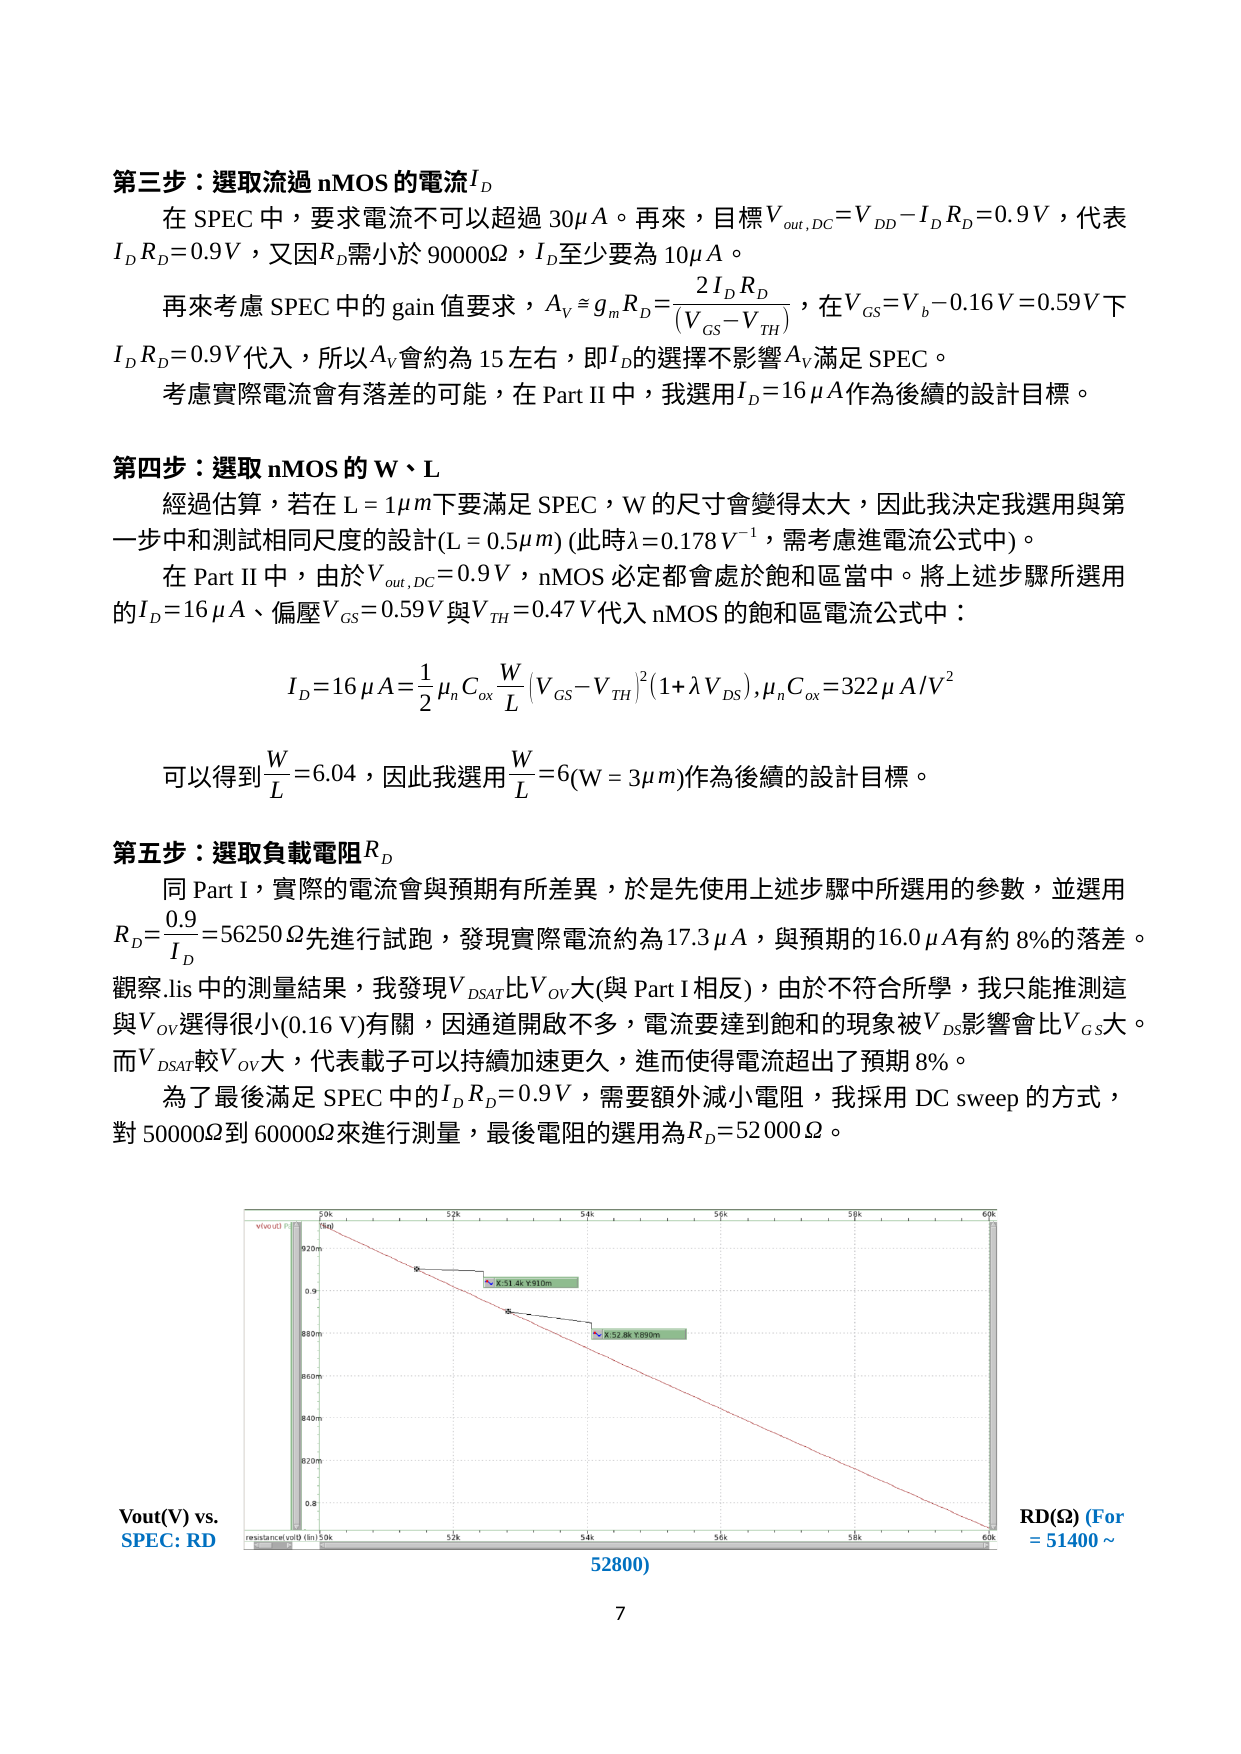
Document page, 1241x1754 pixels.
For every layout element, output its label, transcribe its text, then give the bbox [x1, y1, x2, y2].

text 第五步：選取負載電阻 [112, 833, 1128, 870]
text 再來考慮SPEC中的gain值要求，，在下，代入，所以會約為15左右，即的選擇不影響滿足SPEC。 [112, 271, 1128, 374]
text 第四步：選取nMOS的W、L [112, 448, 1128, 484]
text 同Part I，實際的電流會與預期有所差異，於是先使用上述步驟中所選用的參數，並選用先進行試跑，發現實際電流約為，與預期的有約8%的落差。觀察.lis中的測量結果，我發現比大(與Part I相反)，由於不符合所學，我只能推測這與選得很小(0.16 V)有關，因通道開啟不多，電流要達到飽和的現象被影響會比大。而較大，代表載子可以持續加速更久，進而使得電流超出了預期8%。 [112, 870, 1128, 1077]
text 可以得到，因此我選用(W = 3)作為後續的設計目標。 [112, 746, 1128, 805]
text 為了最後滿足SPEC中的，需要額外減小電阻，我採用DC sweep的方式，對50000到60000來進行測量，最後電阻的選用為。 [112, 1077, 1128, 1150]
text 在Part II中，由於，nMOS必定都會處於飽和區當中。將上述步驟所選用的、偏壓與代入nMOS的飽和區電流公式中： [112, 557, 1128, 629]
text 在SPEC中，要求電流不可以超過30。再來，目標，代表，又因需小於90000，至少要為10。 [112, 199, 1128, 271]
text 考慮實際電流會有落差的可能，在Part II中，我選用作為後續的設計目標。 [112, 374, 1128, 411]
text 第三步：選取流過nMOS的電流 [112, 162, 1128, 199]
text 經過估算，若在L = 1下要滿足SPEC，W的尺寸會變得太大，因此我決定我選用與第一步中和測試相同尺度的設計(L = 0.5) (此時，需考慮進電流公式中)。 [112, 484, 1128, 557]
picture [243, 1209, 998, 1550]
text Vout(V) vs. RD(Ω) (For SPEC: RD = 51400 ~ 52800) [112, 1504, 1128, 1576]
